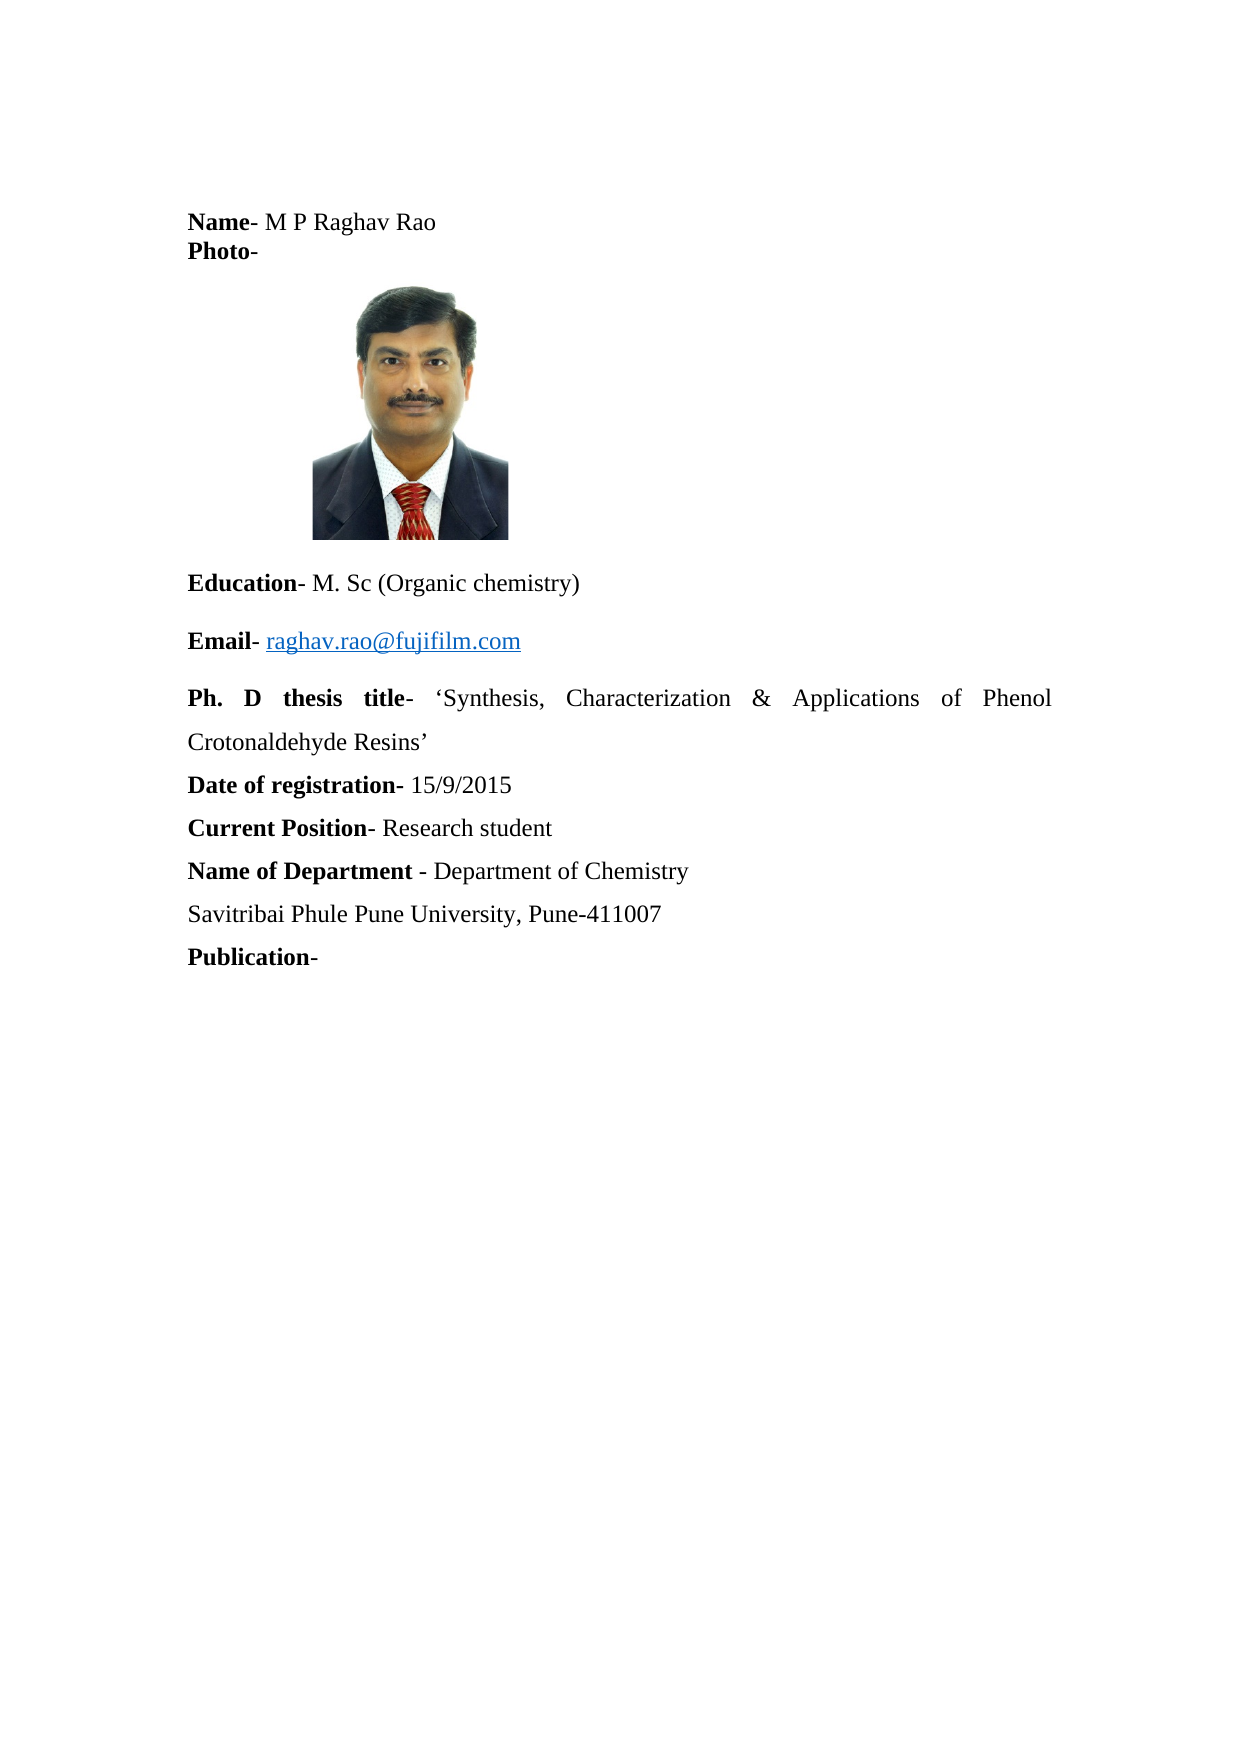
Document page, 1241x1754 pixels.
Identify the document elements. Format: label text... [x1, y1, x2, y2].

text Name- M P Raghav Rao [187, 207, 1053, 236]
text Photo- [187, 236, 1053, 265]
picture [312, 279, 509, 540]
text Publication- [187, 942, 1053, 971]
text Current Position- Research student [187, 813, 1053, 842]
text Name of Department - Department of Chemistry [187, 856, 1053, 885]
text Email- raghav.rao@fujifilm.com [187, 626, 1053, 655]
text Education- M. Sc (Organic chemistry) [187, 568, 1053, 597]
text Savitribai Phule Pune University, Pune-411007 [187, 899, 1053, 928]
text Date of registration- 15/9/2015 [187, 770, 1053, 798]
text Ph. D thesis title- ‘Synthesis, Characterization & Applications of Phenol Crotonaldehyde Resins’ [187, 683, 1053, 755]
